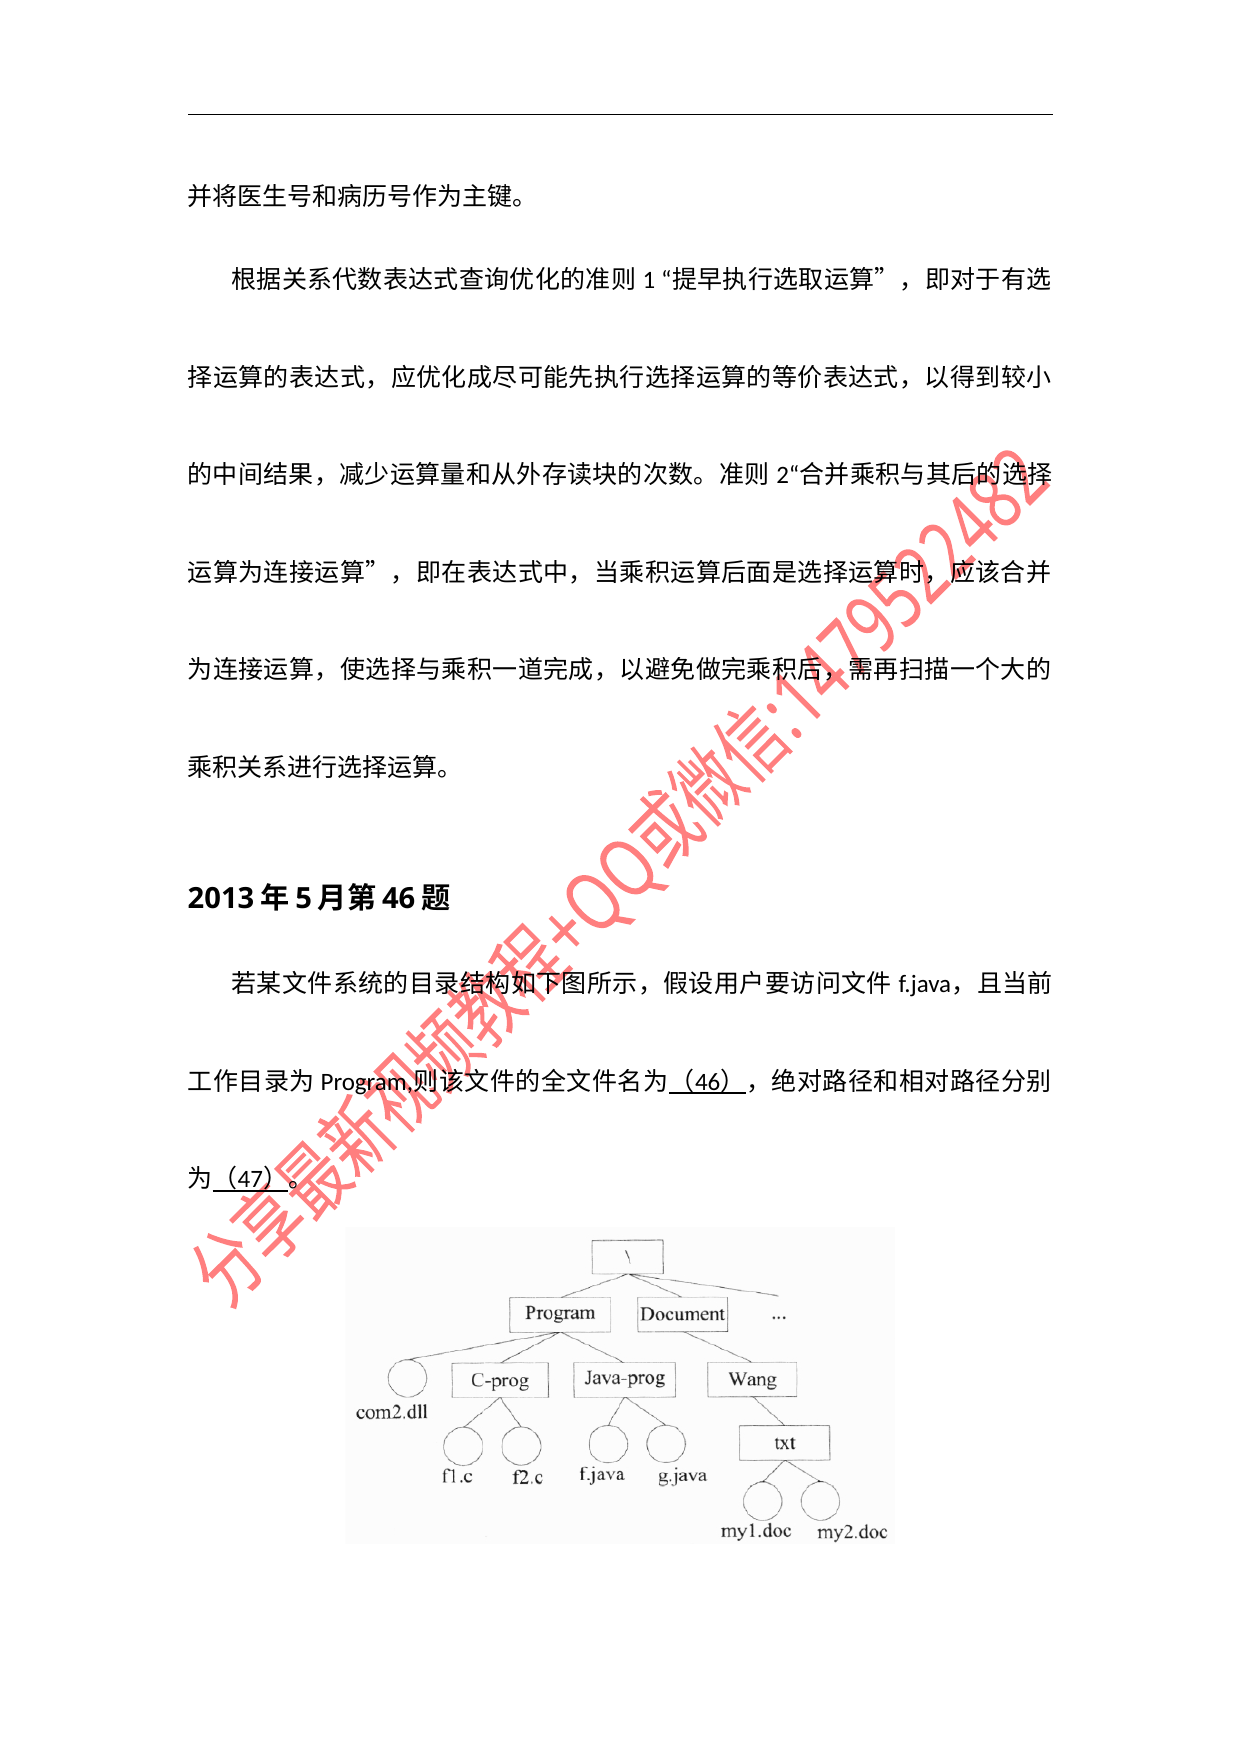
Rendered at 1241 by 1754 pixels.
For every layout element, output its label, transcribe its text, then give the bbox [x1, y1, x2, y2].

picture [345, 1227, 895, 1544]
text 根据关系代数表达式查询优化的准则1 “提早执行选取运算”，即对于有选择运算的表达式，应优化成尽可能先执行选择运算的等价表达式，以得到较小的中间结果，减少运算量和从外存读块的次数。准则2“合并乘积与其后的选择运算为连接运算”，即在表达式中，当乘积运算后面是选择运算时，应该合并为连接运算，使选择与乘积一道完成，以避免做完乘积后，需再扫描一个大的乘积关系进行选择运算。 [187, 245, 1053, 798]
text 若某文件系统的目录结构如下图所示，假设用户要访问文件f.java，且当前工作目录为Program,则该文件的全文件名为（46），绝对路径和相对路径分别为（47）。 [187, 949, 1053, 1209]
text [187, 162, 1053, 227]
text 2013年5月第46题 [187, 863, 1053, 928]
